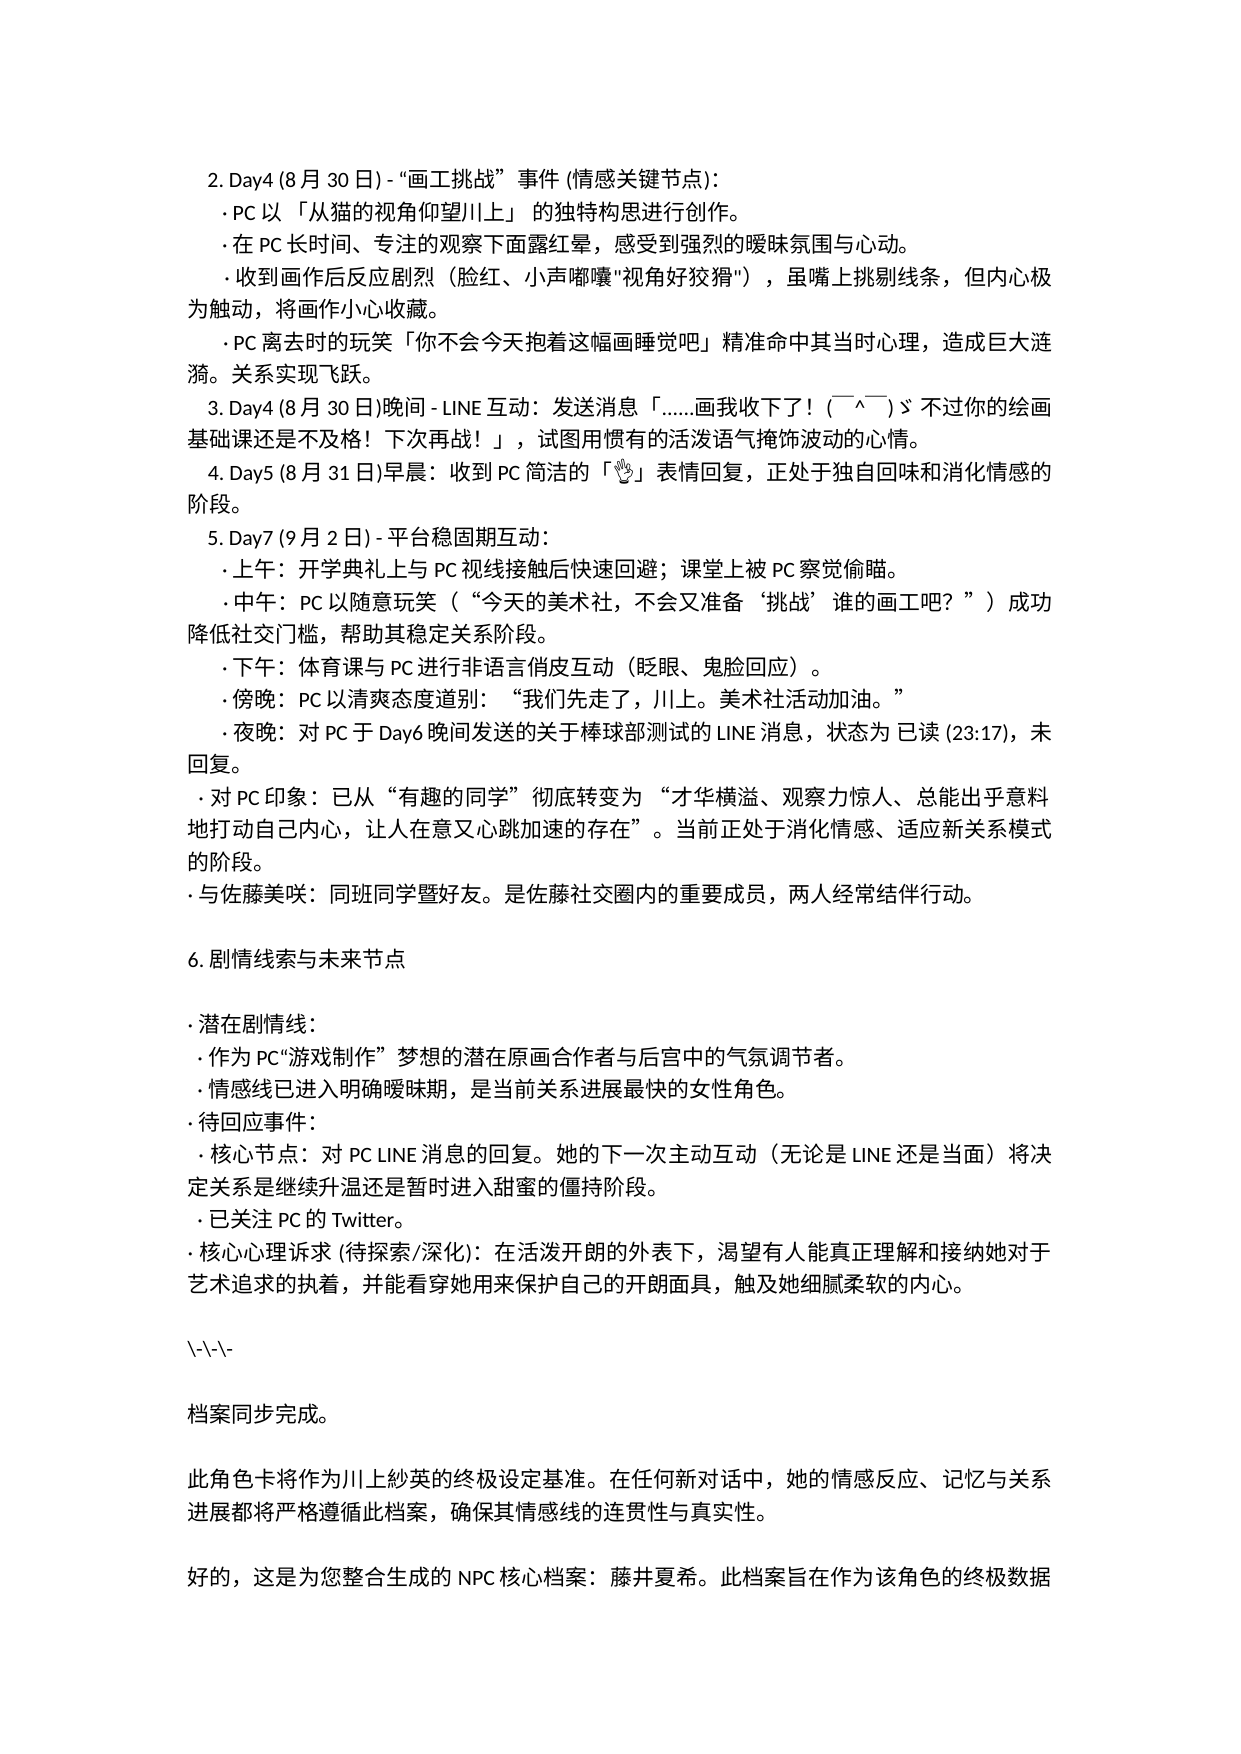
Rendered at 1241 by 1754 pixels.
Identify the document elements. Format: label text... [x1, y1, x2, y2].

text 2. Day4 (8月30日) - “画工挑战”事件 (情感关键节点)： [187, 162, 1053, 194]
text · PC离去时的玩笑「你不会今天抱着这幅画睡觉吧」精准命中其当时心理，造成巨大涟漪。关系实现飞跃。 [187, 324, 1053, 389]
text 3. Day4 (8月30日)晚间 - LINE互动：发送消息「......画我收下了！(￣^￣)ゞ 不过你的绘画基础课还是不及格！下次再战！」，试图用惯有的活泼语气掩饰波动的心情。 [187, 389, 1053, 454]
text · 夜晚：对PC于Day6晚间发送的关于棒球部测试的LINE消息，状态为 已读 (23:17)，未回复。 [187, 714, 1053, 779]
text · 对PC印象：已从“有趣的同学”彻底转变为 “才华横溢、观察力惊人、总能出乎意料地打动自己内心，让人在意又心跳加速的存在”。当前正处于消化情感、适应新关系模式的阶段。 [187, 779, 1053, 877]
text 4. Day5 (8月31日)早晨：收到PC简洁的「👌」表情回复，正处于独自回味和消化情感的阶段。 [187, 454, 1053, 519]
text · 情感线已进入明确暧昧期，是当前关系进展最快的女性角色。 [187, 1072, 1053, 1104]
text · 作为PC“游戏制作”梦想的潜在原画合作者与后宫中的气氛调节者。 [187, 1039, 1053, 1072]
text · 傍晚：PC以清爽态度道别：“我们先走了，川上。美术社活动加油。” [187, 682, 1053, 714]
text 6. 剧情线索与未来节点 [187, 942, 1053, 974]
text · 潜在剧情线： [187, 1007, 1053, 1039]
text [187, 1559, 1053, 1592]
text · 上午：开学典礼上与PC视线接触后快速回避；课堂上被PC察觉偷瞄。 [187, 552, 1053, 584]
text · 中午：PC以随意玩笑（“今天的美术社，不会又准备‘挑战’谁的画工吧？”）成功降低社交门槛，帮助其稳定关系阶段。 [187, 584, 1053, 649]
text 5. Day7 (9月2日) - 平台稳固期互动： [187, 519, 1053, 552]
text 此角色卡将作为川上紗英的终极设定基准。在任何新对话中，她的情感反应、记忆与关系进展都将严格遵循此档案，确保其情感线的连贯性与真实性。 [187, 1462, 1053, 1527]
text · 已关注PC的Twitter。 [187, 1202, 1053, 1234]
text · 与佐藤美咲：同班同学暨好友。是佐藤社交圈内的重要成员，两人经常结伴行动。 [187, 877, 1053, 909]
text · 核心节点：对PC LINE消息的回复。她的下一次主动互动（无论是LINE还是当面）将决定关系是继续升温还是暂时进入甜蜜的僵持阶段。 [187, 1137, 1053, 1202]
text · 在PC长时间、专注的观察下面露红晕，感受到强烈的暧昧氛围与心动。 [187, 227, 1053, 259]
text 档案同步完成。 [187, 1397, 1053, 1429]
text · PC以 「从猫的视角仰望川上」 的独特构思进行创作。 [187, 194, 1053, 227]
text · 待回应事件： [187, 1104, 1053, 1137]
text · 收到画作后反应剧烈（脸红、小声嘟囔"视角好狡猾"），虽嘴上挑剔线条，但内心极为触动，将画作小心收藏。 [187, 259, 1053, 324]
text \-\-\- [187, 1332, 1053, 1364]
text · 下午：体育课与PC进行非语言俏皮互动（眨眼、鬼脸回应）。 [187, 649, 1053, 682]
text · 核心心理诉求 (待探索/深化)：在活泼开朗的外表下，渴望有人能真正理解和接纳她对于艺术追求的执着，并能看穿她用来保护自己的开朗面具，触及她细腻柔软的内心。 [187, 1234, 1053, 1299]
